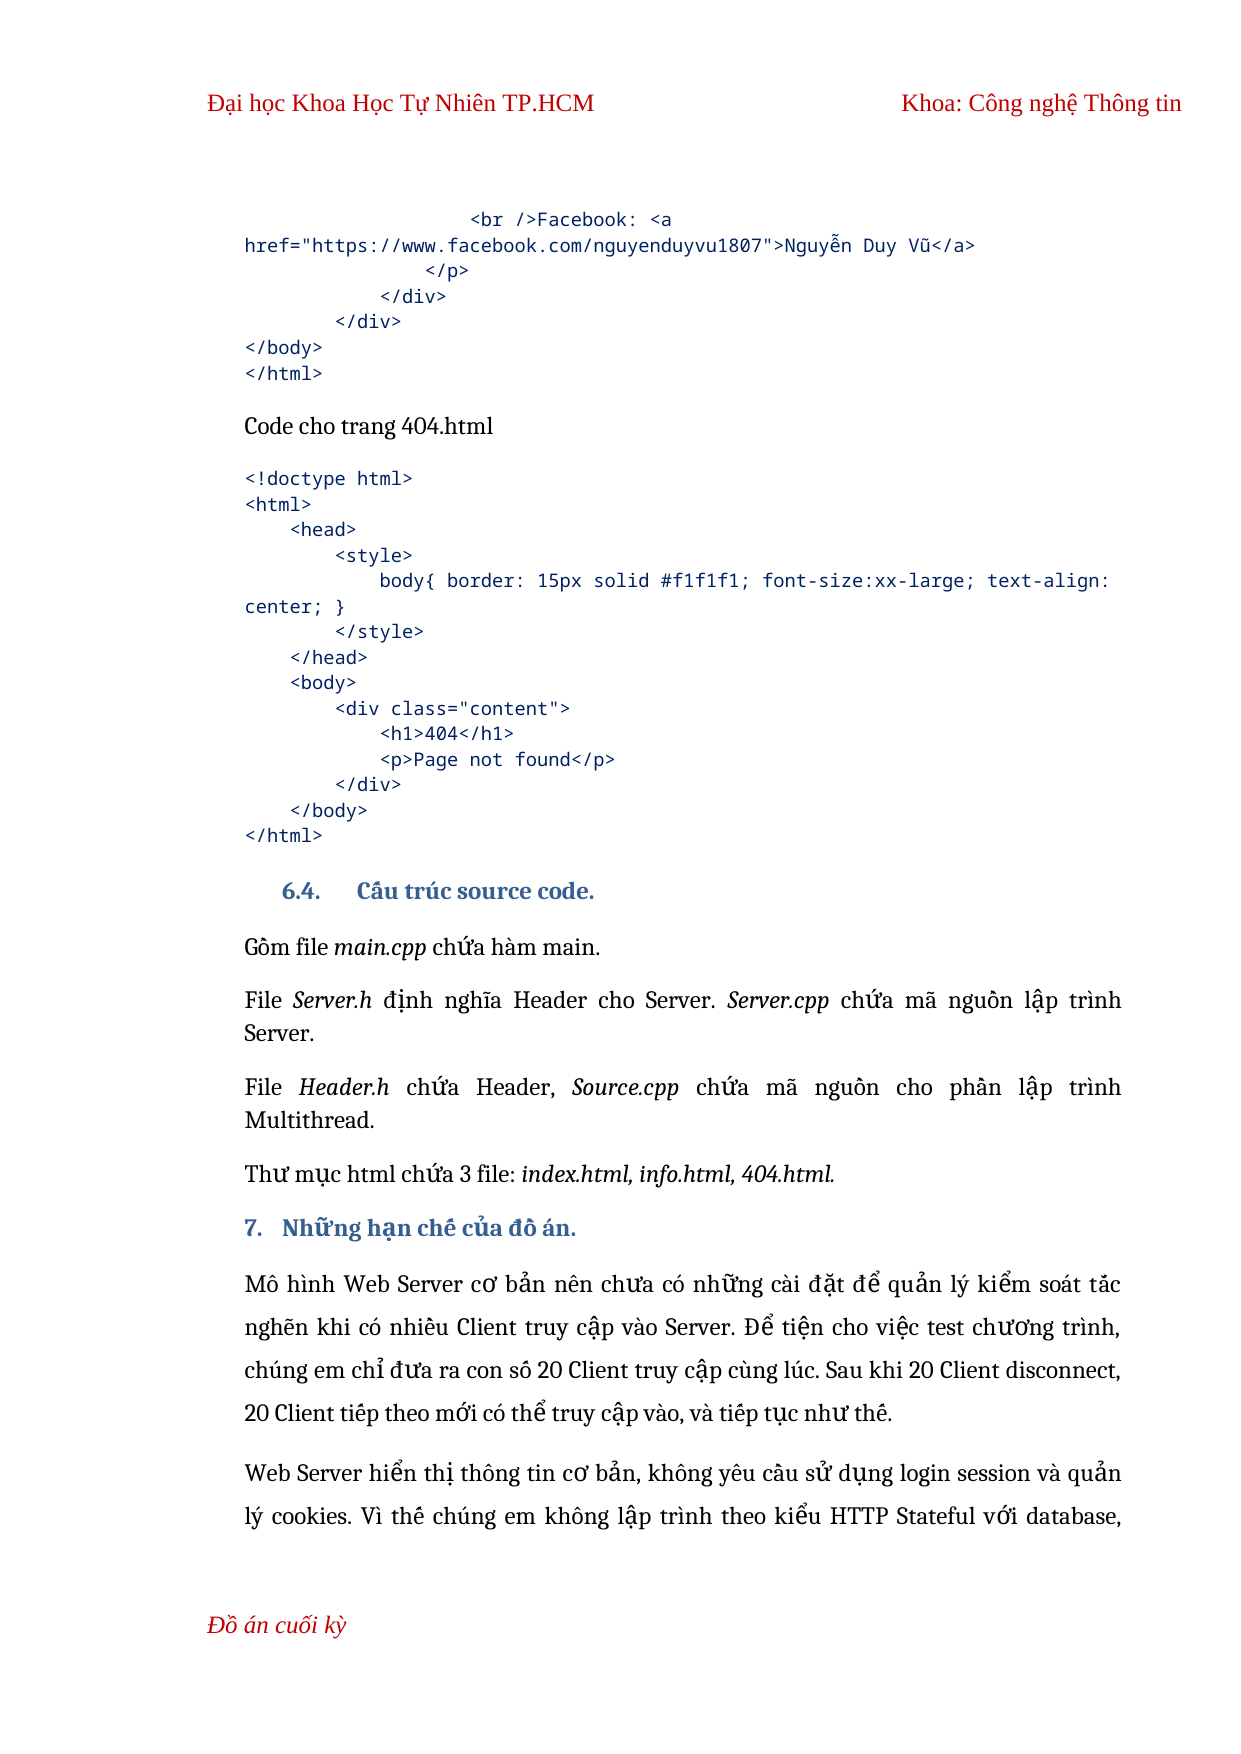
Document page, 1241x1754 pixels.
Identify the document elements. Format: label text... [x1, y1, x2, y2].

text <body> [244, 670, 1122, 695]
text File Header.h chứa Header, Source.cpp chứa mã nguồn cho phần lập trình Multithread. [244, 1073, 1122, 1135]
text <br />Facebook: <a href="https://www.facebook.com/nguyenduyvu1807">Nguyễn Duy Vũ</a> [244, 207, 1122, 258]
text </head> [244, 644, 1122, 670]
text Thư mục html chứa 3 file: index.html, info.html, 404.html. [244, 1160, 1122, 1189]
text </div> [244, 309, 1122, 334]
text </style> [244, 619, 1122, 644]
list Cấu trúc source code. [282, 877, 1122, 906]
text <style> [244, 542, 1122, 568]
text <!doctype html> [244, 466, 1122, 491]
text </html> [244, 360, 1122, 385]
text </div> [244, 772, 1122, 797]
text <div class="content"> [244, 695, 1122, 721]
text <html> [244, 491, 1122, 517]
list Những hạn chế của đồ án. [244, 1214, 1122, 1243]
text <p>Page not found</p> [244, 746, 1122, 772]
text Gồm file main.cpp chứa hàm main. [244, 932, 1122, 961]
text <h1>404</h1> [244, 721, 1122, 746]
text </body> [244, 797, 1122, 823]
text </p> [244, 258, 1122, 283]
text File Server.h định nghĩa Header cho Server. Server.cpp chứa mã nguồn lập trình Server. [244, 986, 1122, 1048]
text Mô hình Web Server cơ bản nên chưa có những cài đặt để quản lý kiểm soát tắc nghẽn khi có nhiều Client truy cập vào Server. Để tiện cho việc test chương trình, chúng em chỉ đưa ra con số 20 Client truy cập cùng lúc. Sau khi 20 Client disconnect, 20 Client tiếp theo mới có thể truy cập vào, và tiếp tục như thế. [244, 1269, 1122, 1428]
text Code cho trang 404.html [244, 412, 1122, 440]
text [244, 1459, 1122, 1531]
text body{ border: 15px solid #f1f1f1; font-size:xx-large; text-align: center; } [244, 568, 1122, 619]
text </div> [244, 283, 1122, 309]
text <head> [244, 517, 1122, 542]
text </html> [244, 823, 1122, 848]
text </body> [244, 334, 1122, 360]
